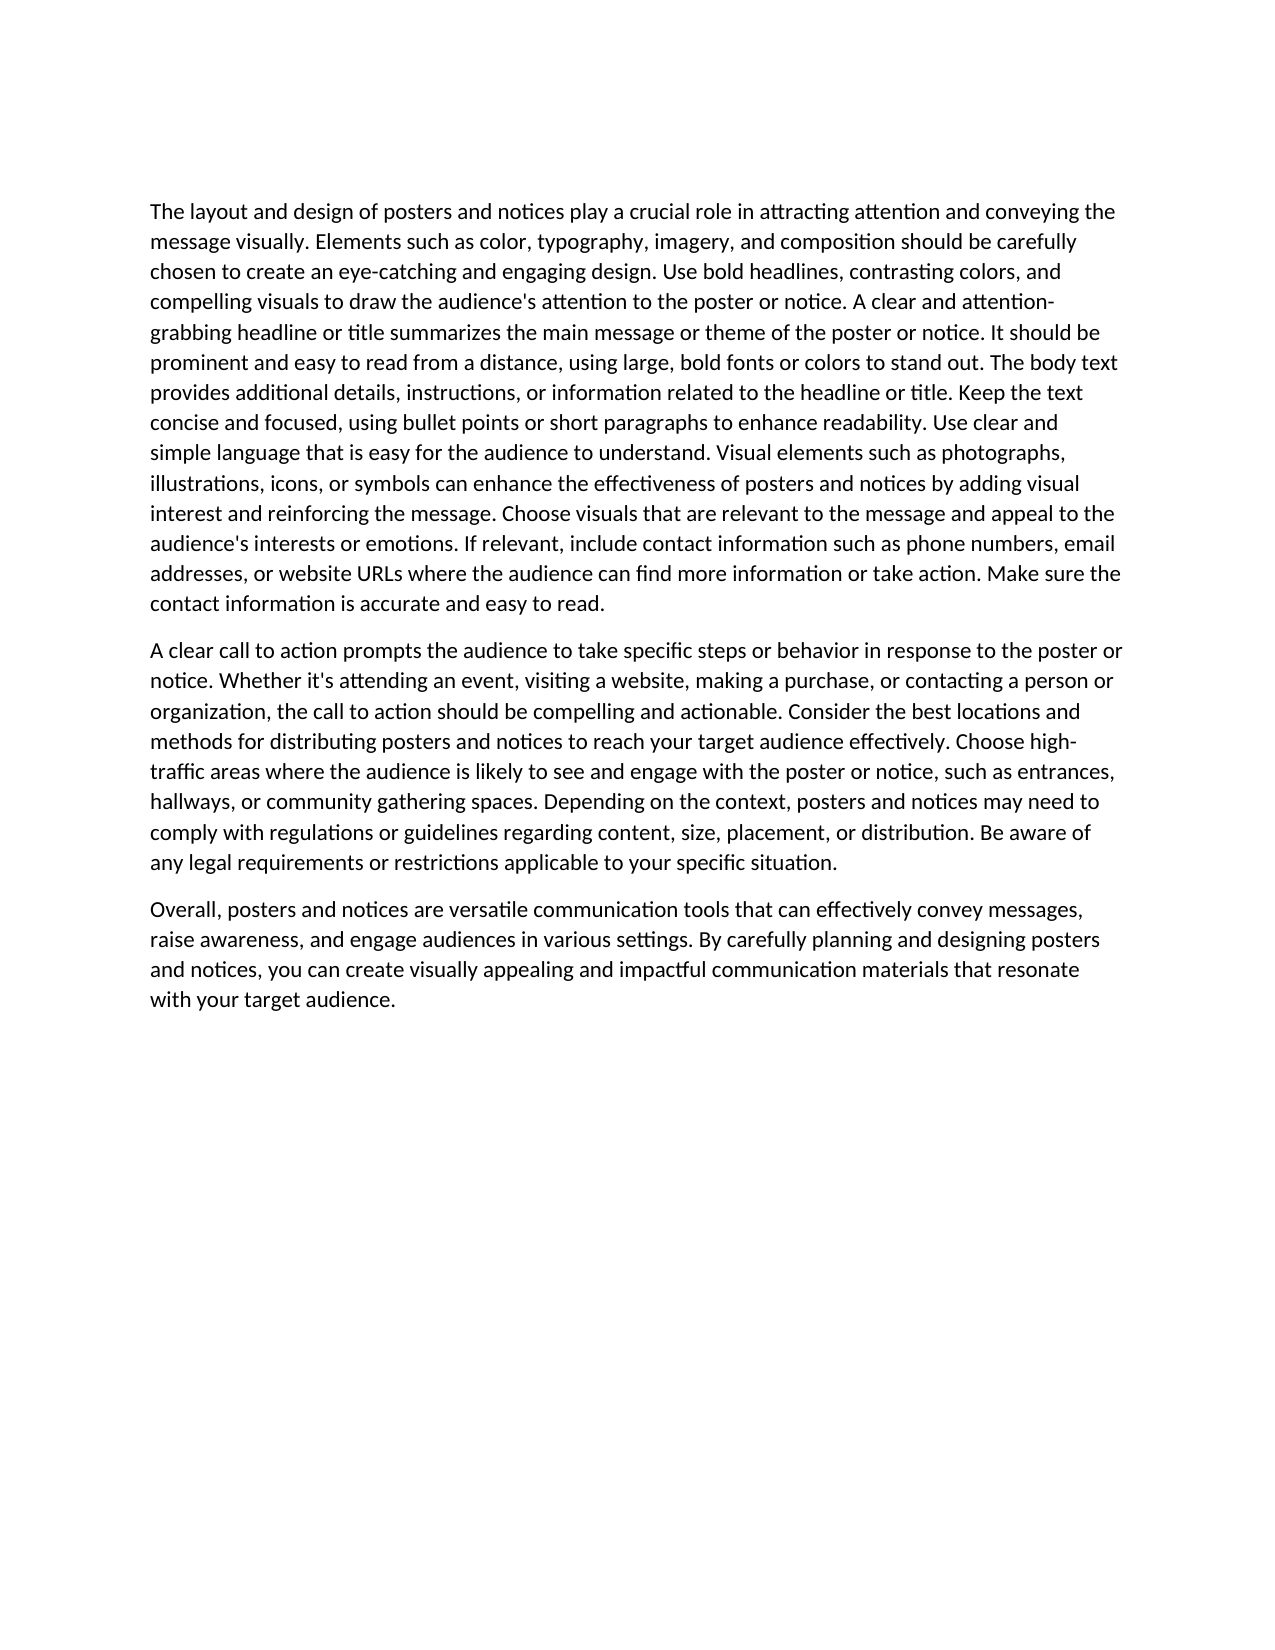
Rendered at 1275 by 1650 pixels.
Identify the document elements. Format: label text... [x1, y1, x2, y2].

text A clear call to action prompts the audience to take specific steps or behavior in response to the poster or notice. Whether it's attending an event, visiting a website, making a purchase, or contacting a person or organization, the call to action should be compelling and actionable. Consider the best locations and methods for distributing posters and notices to reach your target audience effectively. Choose high-traffic areas where the audience is likely to see and engage with the poster or notice, such as entrances, hallways, or community gathering spaces. Depending on the context, posters and notices may need to comply with regulations or guidelines regarding content, size, placement, or distribution. Be aware of any legal requirements or restrictions applicable to your specific situation. [150, 636, 1125, 876]
text Overall, posters and notices are versatile communication tools that can effectively convey messages, raise awareness, and engage audiences in various settings. By carefully planning and designing posters and notices, you can create visually appealing and impactful communication materials that resonate with your target audience. [150, 895, 1125, 1013]
text The layout and design of posters and notices play a crucial role in attracting attention and conveying the message visually. Elements such as color, typography, imagery, and composition should be carefully chosen to create an eye-catching and engaging design. Use bold headlines, contrasting colors, and compelling visuals to draw the audience's attention to the poster or notice. A clear and attention-grabbing headline or title summarizes the main message or theme of the poster or notice. It should be prominent and easy to read from a distance, using large, bold fonts or colors to stand out. The body text provides additional details, instructions, or information related to the headline or title. Keep the text concise and focused, using bullet points or short paragraphs to enhance readability. Use clear and simple language that is easy for the audience to understand. Visual elements such as photographs, illustrations, icons, or symbols can enhance the effectiveness of posters and notices by adding visual interest and reinforcing the message. Choose visuals that are relevant to the message and appeal to the audience's interests or emotions. If relevant, include contact information such as phone numbers, email addresses, or website URLs where the audience can find more information or take action. Make sure the contact information is accurate and easy to read. [150, 197, 1125, 618]
